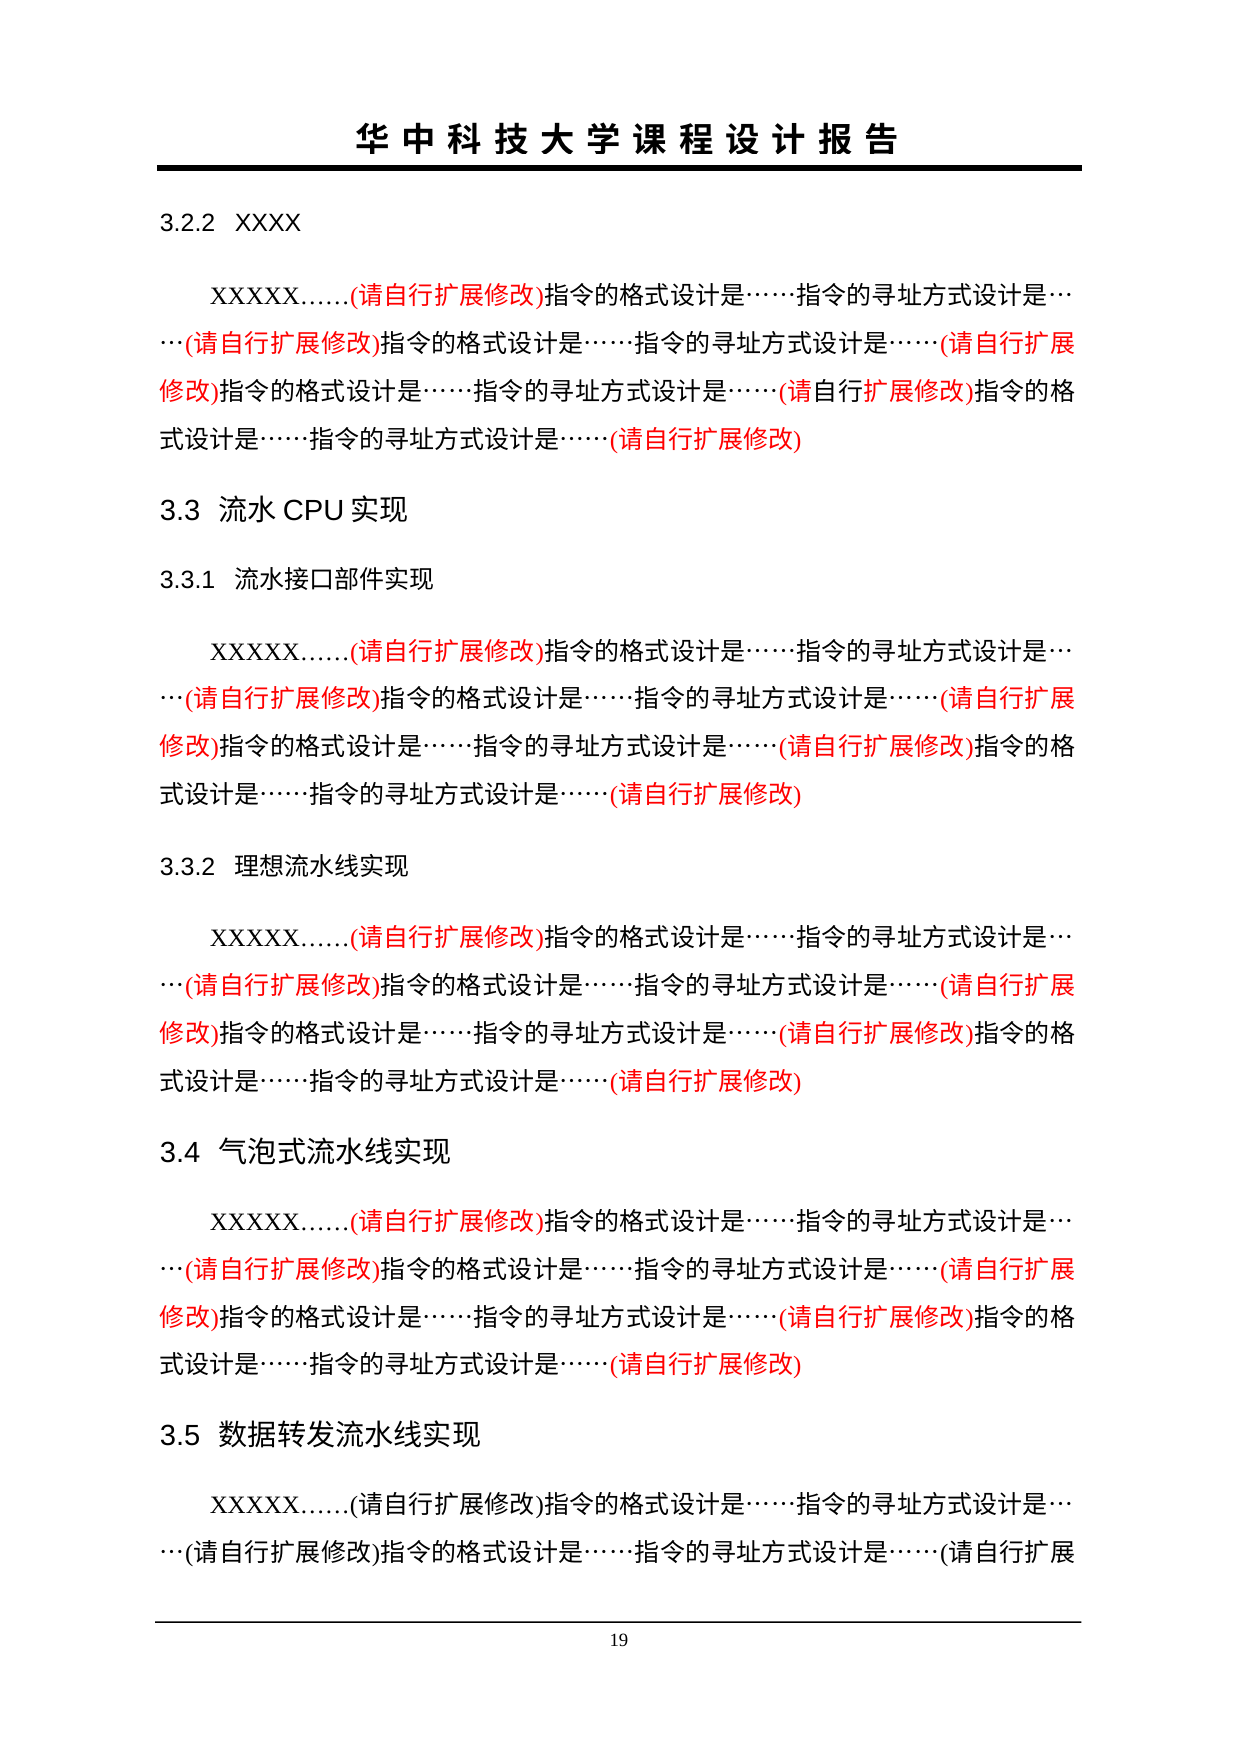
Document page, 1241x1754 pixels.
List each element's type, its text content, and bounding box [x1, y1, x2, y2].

text XXXXX……(请自行扩展修改)指令的格式设计是……指令的寻址方式设计是……(请自行扩展修改)指令的格式设计是……指令的寻址方式设计是……(请自行扩展修改)指令的格式设计是……指令的寻址方式设计是……(请自行扩展修改)指令的格式设计是……指令的寻址方式设计是……(请自行扩展修改) [159, 625, 1075, 817]
subtitle 流水CPU实现 [159, 486, 1053, 529]
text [159, 1479, 1075, 1575]
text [159, 1196, 1075, 1387]
text XXXXX……(请自行扩展修改)指令的格式设计是……指令的寻址方式设计是……(请自行扩展修改)指令的格式设计是……指令的寻址方式设计是……(请自行扩展修改)指令的格式设计是……指令的寻址方式设计是……(请自行扩展修改)指令的格式设计是……指令的寻址方式设计是……(请自行扩展修改) [159, 912, 1075, 1103]
subtitle XXXX [159, 198, 1078, 246]
subtitle 流水接口部件实现 [159, 554, 1078, 601]
subtitle 理想流水线实现 [159, 840, 1078, 888]
subtitle 数据转发流水线实现 [159, 1412, 1053, 1454]
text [159, 270, 1075, 461]
subtitle 气泡式流水线实现 [159, 1128, 1053, 1171]
